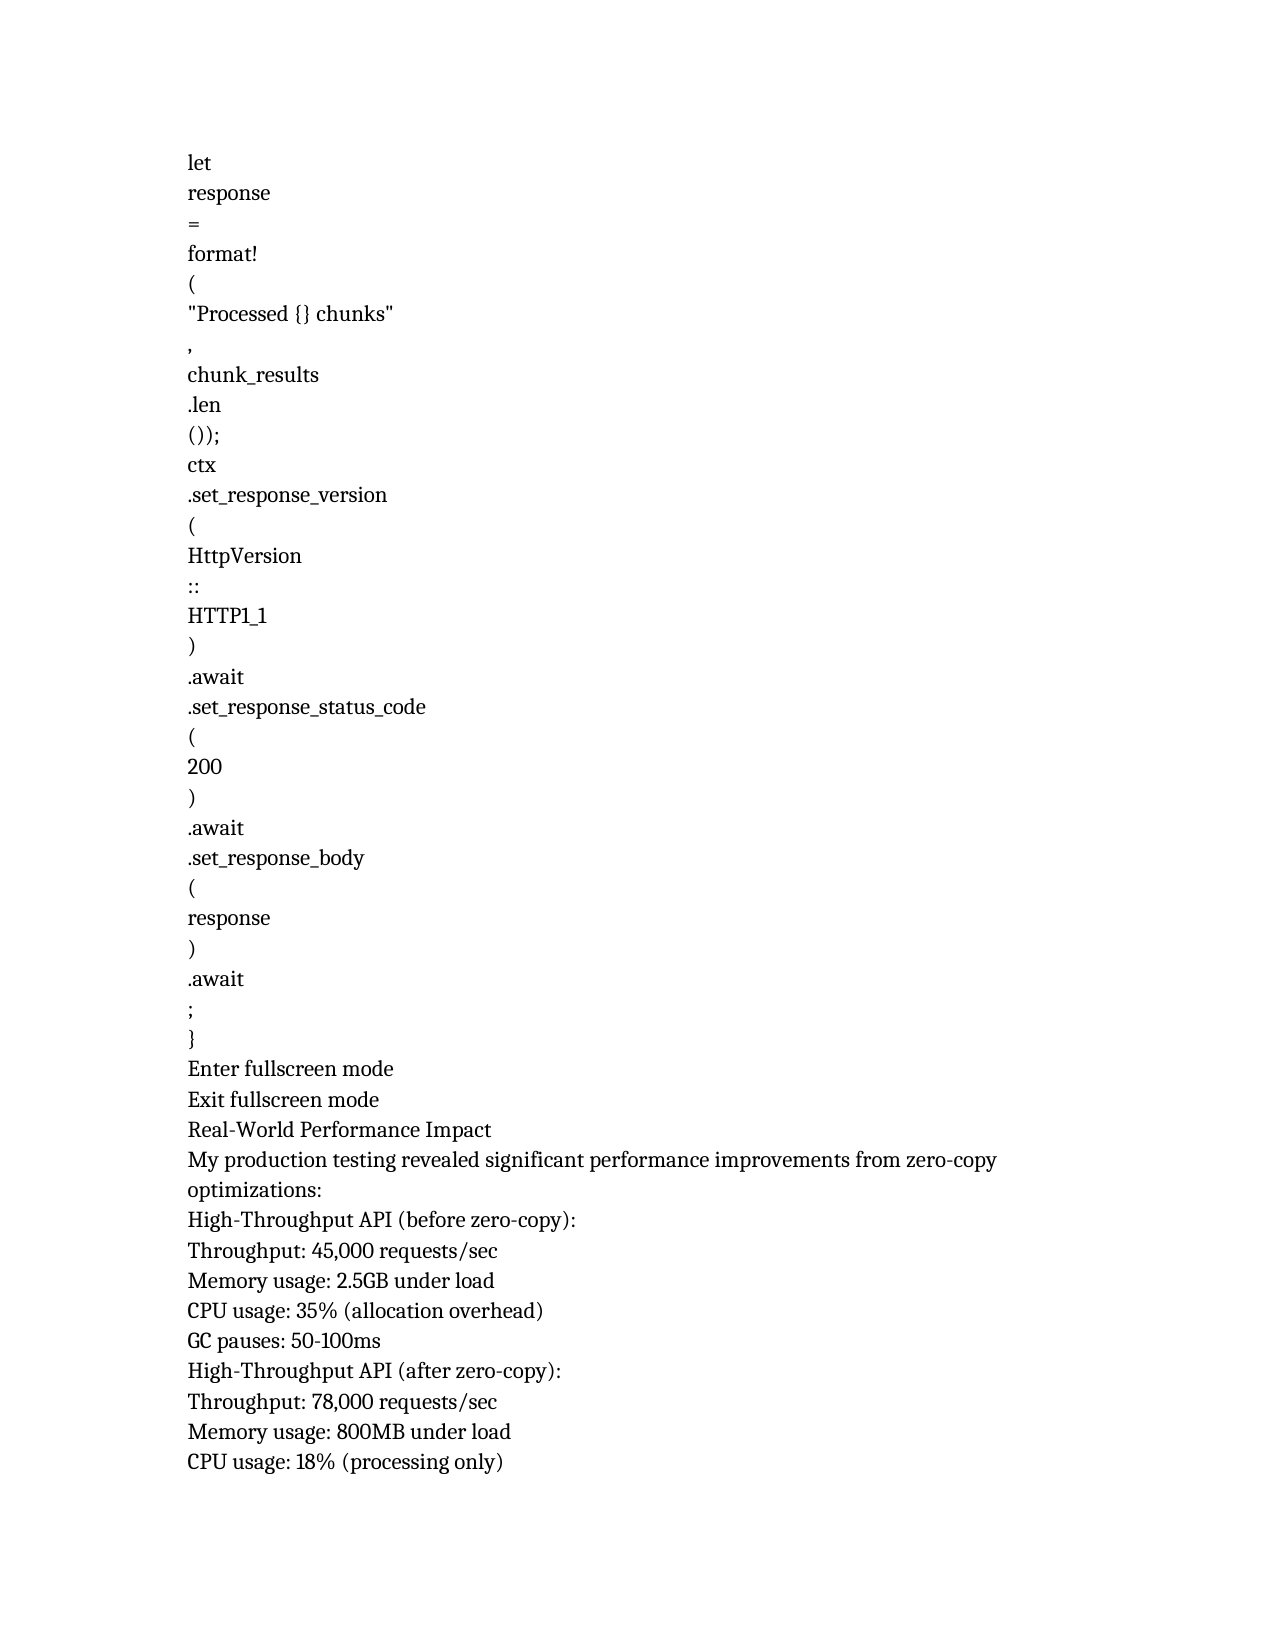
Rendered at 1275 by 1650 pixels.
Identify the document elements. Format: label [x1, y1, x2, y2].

text [187, 150, 1087, 1475]
